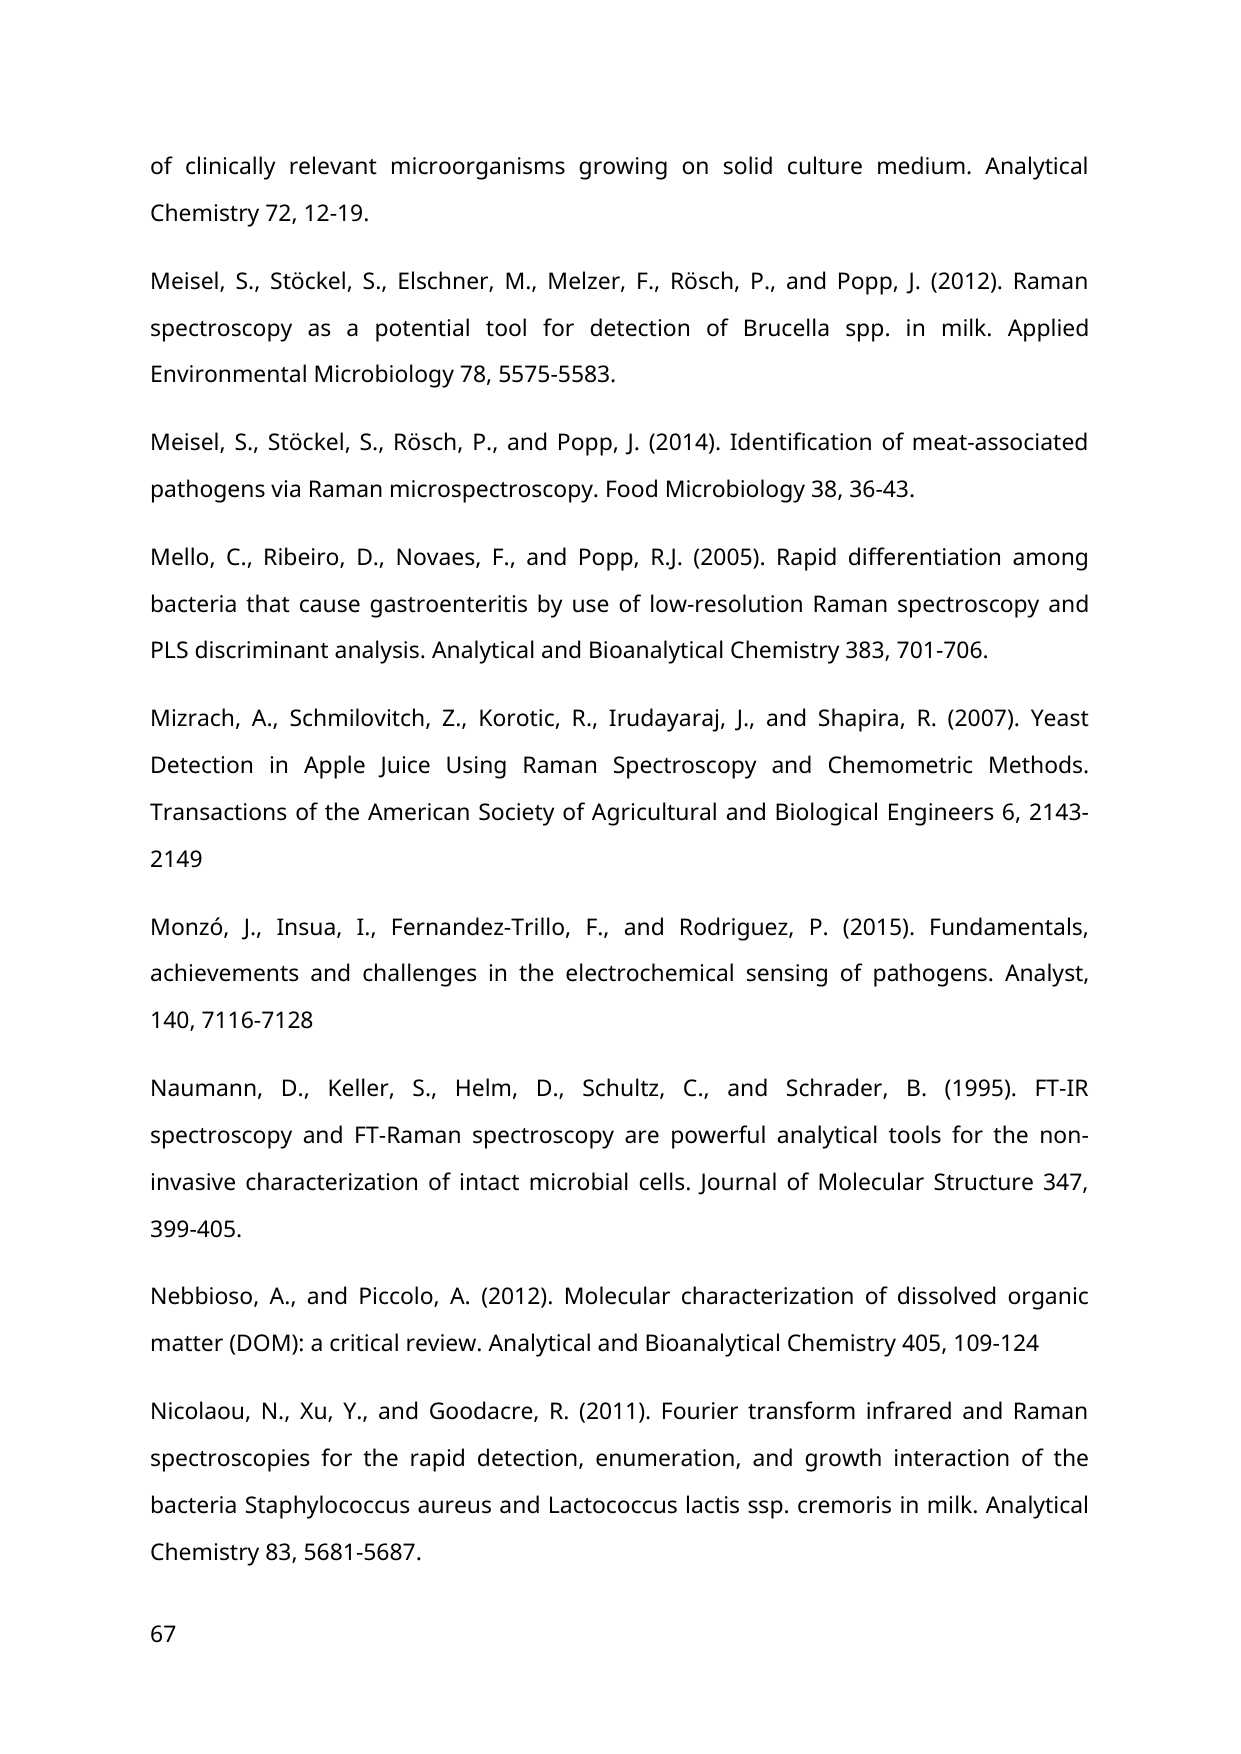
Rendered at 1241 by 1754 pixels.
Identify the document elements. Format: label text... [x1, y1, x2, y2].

text Nebbioso, A., and Piccolo, A. (2012). Molecular characterization of dissolved organic matter (DOM): a critical review. Analytical and Bioanalytical Chemistry 405, 109-124 [150, 1280, 1090, 1358]
text Meisel, S., Stöckel, S., Elschner, M., Melzer, F., Rösch, P., and Popp, J. (2012). Raman spectroscopy as a potential tool for detection of Brucella spp. in milk. Applied Environmental Microbiology 78, 5575-5583. [150, 264, 1090, 389]
text Mello, C., Ribeiro, D., Novaes, F., and Popp, R.J. (2005). Rapid differentiation among bacteria that cause gastroenteritis by use of low-resolution Raman spectroscopy and PLS discriminant analysis. Analytical and Bioanalytical Chemistry 383, 701-706. [150, 541, 1090, 666]
text Nicolaou, N., Xu, Y., and Goodacre, R. (2011). Fourier transform infrared and Raman spectroscopies for the rapid detection, enumeration, and growth interaction of the bacteria Staphylococcus aureus and Lactococcus lactis ssp. cremoris in milk. Analytical Chemistry 83, 5681-5687. [150, 1395, 1090, 1567]
text Monzó, J., Insua, I., Fernandez-Trillo, F., and Rodriguez, P. (2015). Fundamentals, achievements and challenges in the electrochemical sensing of pathogens. Analyst, 140, 7116-7128 [150, 910, 1090, 1035]
text Mizrach, A., Schmilovitch, Z., Korotic, R., Irudayaraj, J., and Shapira, R. (2007). Yeast Detection in Apple Juice Using Raman Spectroscopy and Chemometric Methods. Transactions of the American Society of Agricultural and Biological Engineers 6, 2143-2149 [150, 702, 1090, 874]
text Naumann, D., Keller, S., Helm, D., Schultz, C., and Schrader, B. (1995). FT-IR spectroscopy and FT-Raman spectroscopy are powerful analytical tools for the non-invasive characterization of intact microbial cells. Journal of Molecular Structure 347, 399-405. [150, 1072, 1090, 1244]
text Meisel, S., Stöckel, S., Rösch, P., and Popp, J. (2014). Identification of meat-associated pathogens via Raman microspectroscopy. Food Microbiology 38, 36-43. [150, 426, 1090, 504]
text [150, 150, 1090, 228]
